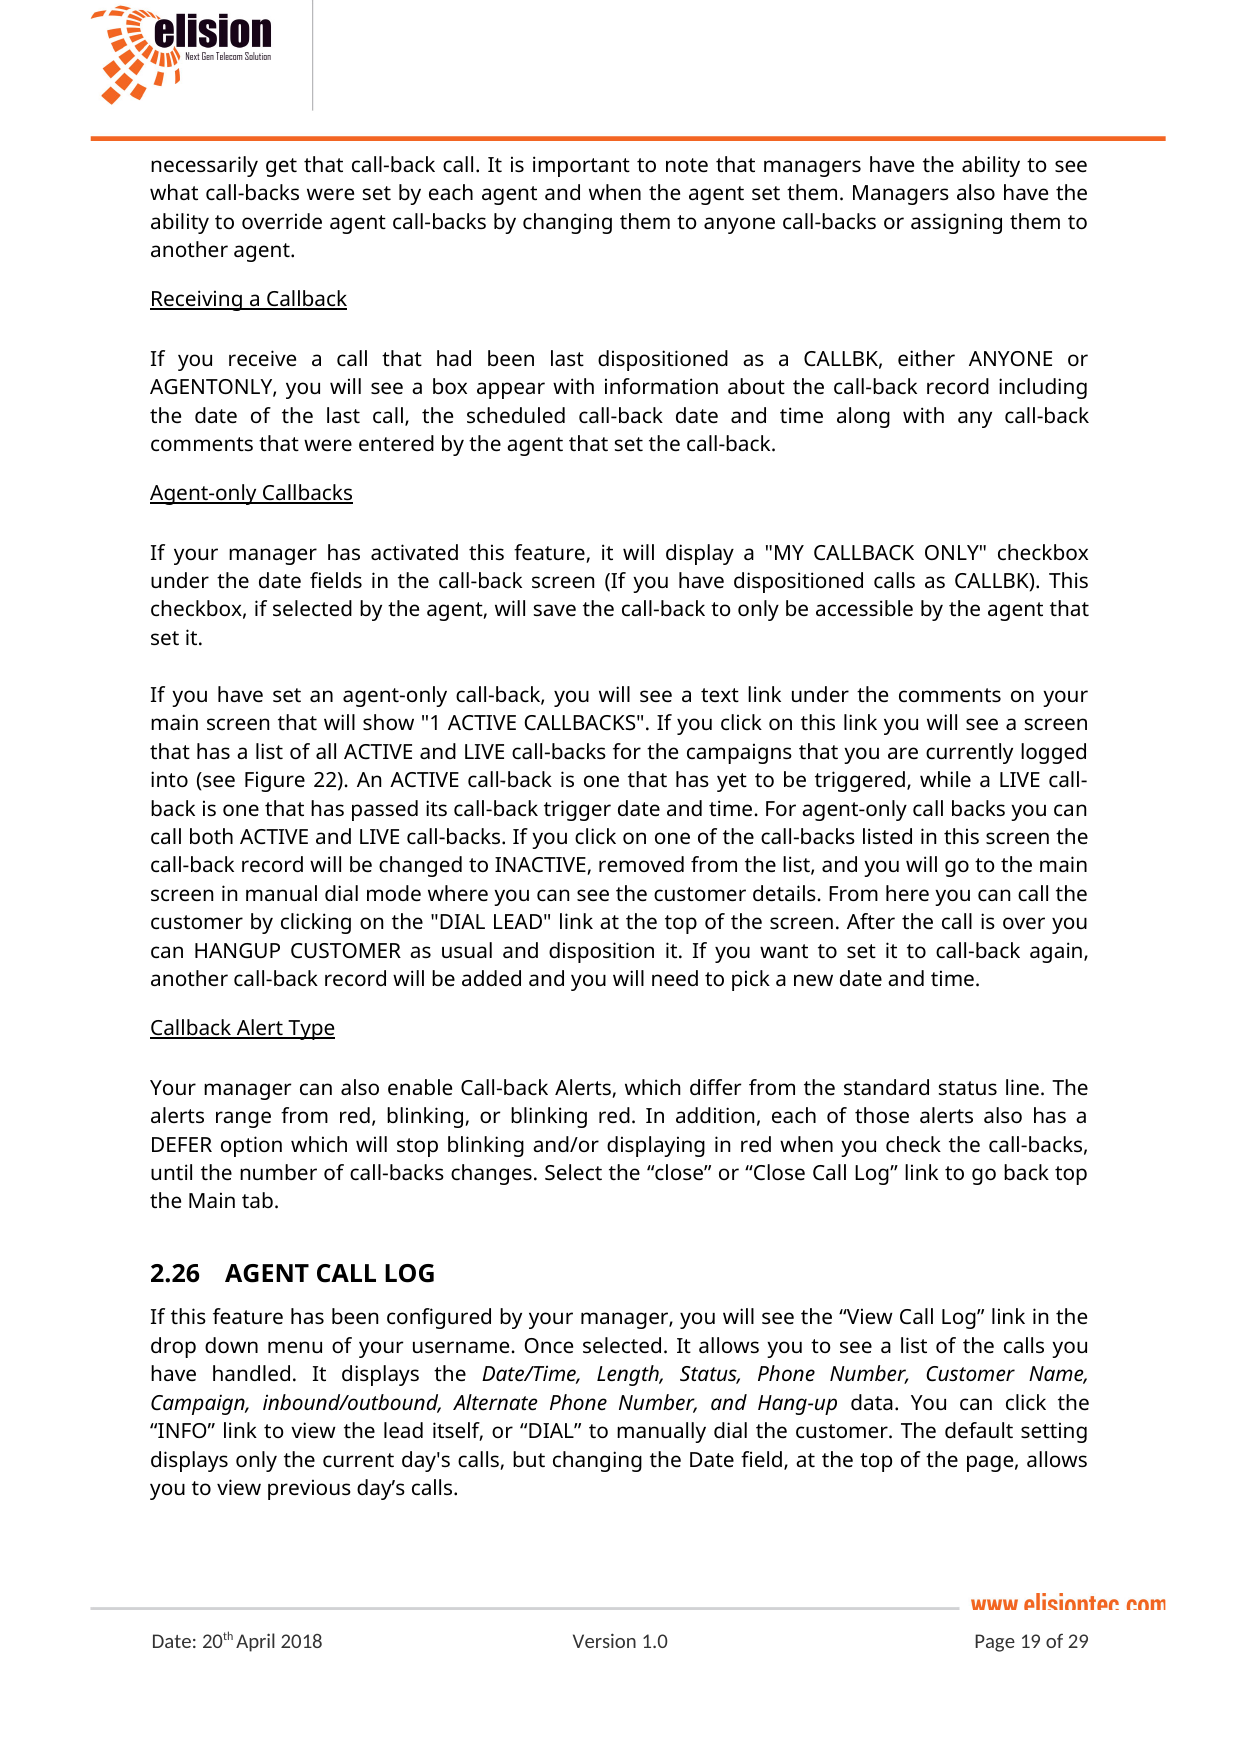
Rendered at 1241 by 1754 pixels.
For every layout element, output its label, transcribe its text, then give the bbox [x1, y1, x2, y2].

picture [90, 0, 1164, 141]
subtitle Agent-only Callbacks [150, 478, 1090, 507]
subtitle Callback Alert Type [150, 1013, 1090, 1042]
text If your manager has activated this feature, it will display a "MY CALLBACK ONLY" checkbox under the date fields in the call-back screen (If you have dispositioned calls as CALLBK). This checkbox, if selected by the agent, will save the call-back to only be accessible by the agent that set it. [150, 538, 1090, 651]
picture [90, 1593, 1165, 1610]
text If you have set an agent-only call-back, you will see a text link under the comments on your main screen that will show "1 ACTIVE CALLBACKS". If you click on this link you will see a screen that has a list of all ACTIVE and LIVE call-backs for the campaigns that you are currently logged into (see Figure 22). An ACTIVE call-back is one that has yet to be triggered, while a LIVE call-back is one that has passed its call-back trigger date and time. For agent-only call backs you can call both ACTIVE and LIVE call-backs. If you click on one of the call-backs listed in this screen the call-back record will be changed to INACTIVE, removed from the list, and you will go to the main screen in manual dial mode where you can see the customer details. From here you can call the customer by clicking on the "DIAL LEAD" link at the top of the screen. After the call is over you can HANGUP CUSTOMER as usual and disposition it. If you want to set it to call-back again, another call-back record will be added and you will need to pick a new date and time. [150, 680, 1090, 993]
subtitle AGENT CALL LOG [150, 1256, 1090, 1290]
subtitle Receiving a Callback [150, 284, 1090, 313]
text If you receive a call that had been last dispositioned as a CALLBK, either ANYONE or AGENTONLY, you will see a box appear with information about the call-back record including the date of the last call, the scheduled call-back date and time along with any call-back comments that were entered by the agent that set the call-back. [150, 344, 1090, 458]
text Your manager can also enable Call-back Alerts, which differ from the standard status line. The alerts range from red, blinking, or blinking red. In addition, each of those alerts also has a DEFER option which will stop blinking and/or displaying in red when you check the call-backs, until the number of call-backs changes. Select the “close” or “Close Call Log” link to go back top the Main tab. [150, 1073, 1090, 1215]
text If this feature has been configured by your manager, you will see the “View Call Log” link in the drop down menu of your username. Once selected. It allows you to see a list of the calls you have handled. It displays the Date/Time, Length, Status, Phone Number, Customer Name, Campaign, inbound/outbound, Alternate Phone Number, and Hang-up data. You can click the “INFO” link to view the lead itself, or “DIAL” to manually dial the customer. The default setting displays only the current day's calls, but changing the Date field, at the top of the page, allows you to view previous day’s calls. [150, 1302, 1090, 1502]
